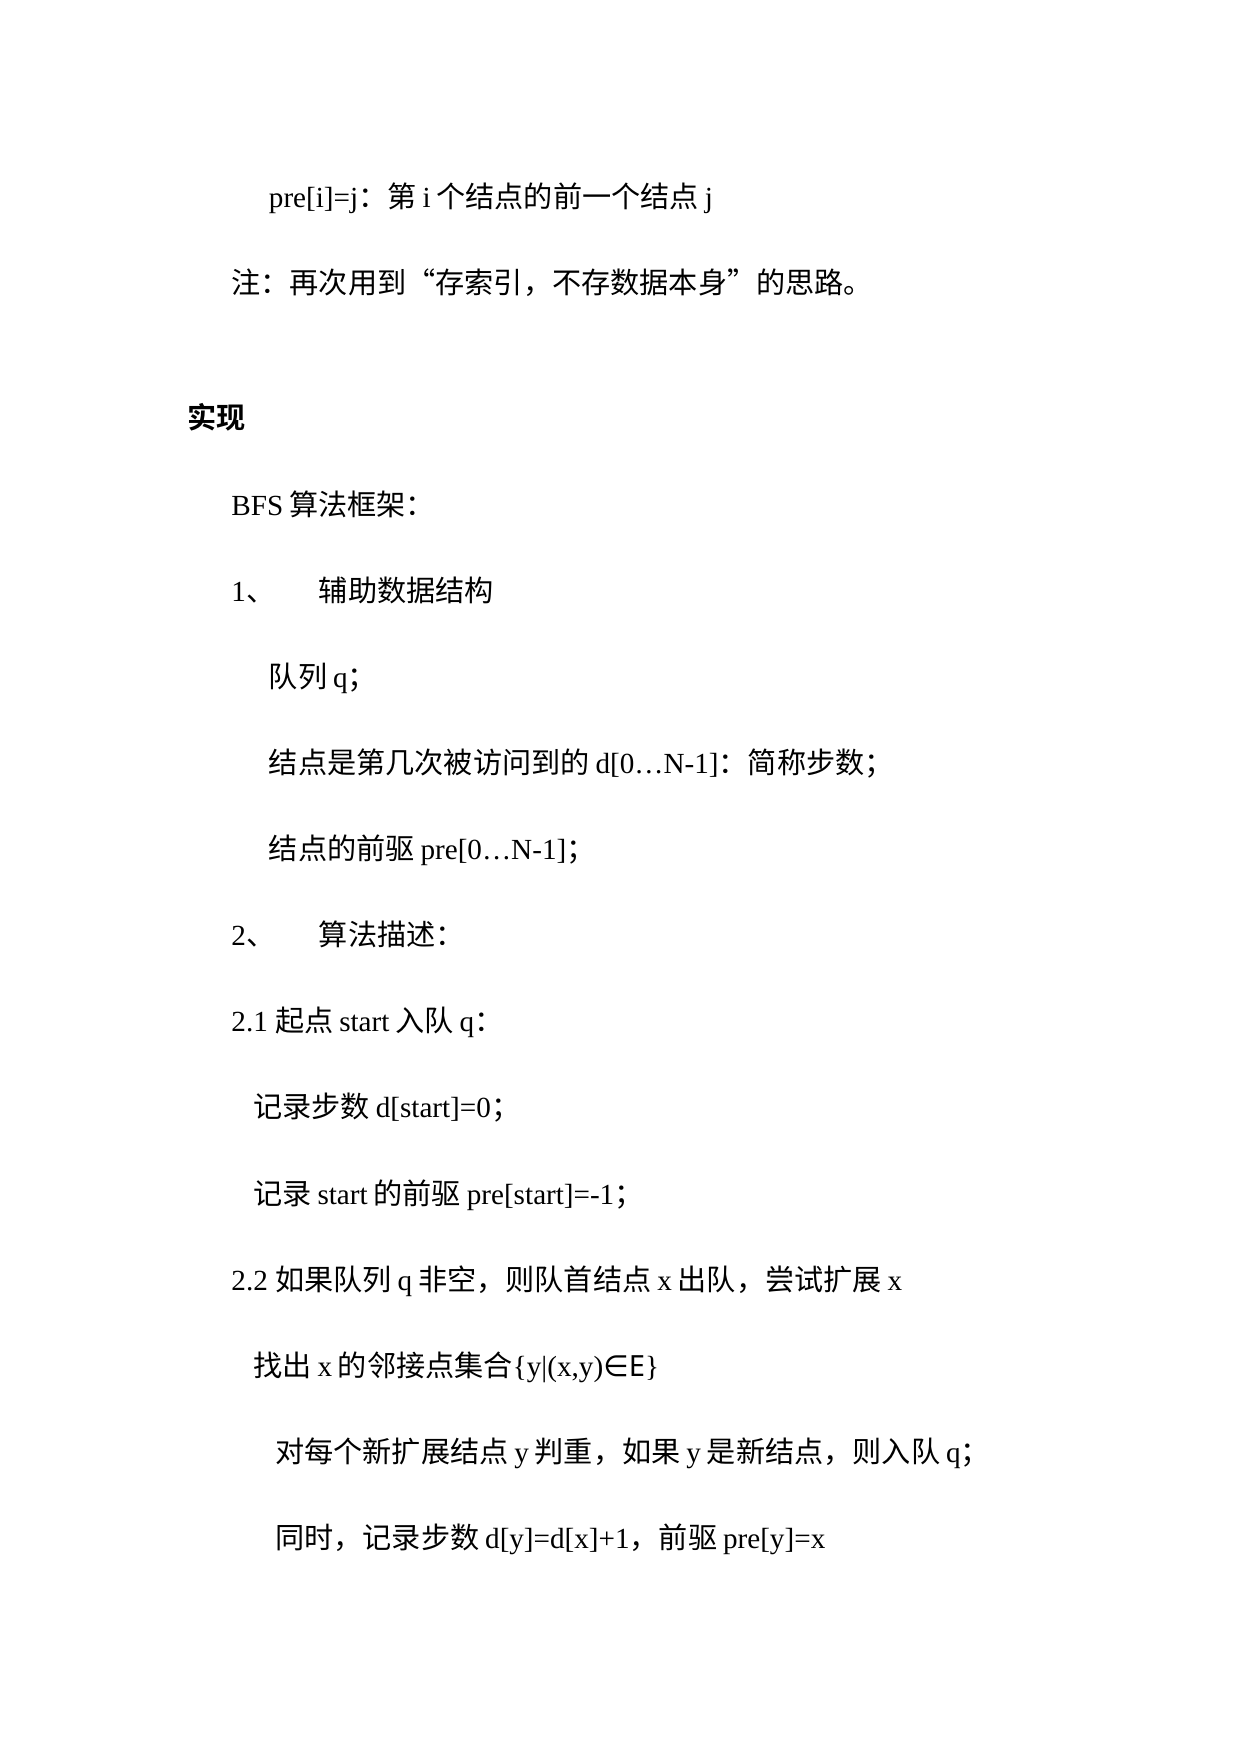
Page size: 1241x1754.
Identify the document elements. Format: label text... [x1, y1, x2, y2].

list 结点的前驱pre[0…N-1]； [269, 814, 1053, 879]
text 记录步数d[start]=0； [231, 1073, 1053, 1138]
text 对每个新扩展结点y判重，如果y是新结点，则入队q； [231, 1417, 1053, 1482]
text 2.2 如果队列q非空，则队首结点x出队，尝试扩展x [231, 1245, 1053, 1310]
text 记录start的前驱pre[start]=-1； [231, 1159, 1053, 1224]
list 辅助数据结构 [231, 556, 1053, 621]
list 算法描述： [231, 900, 1053, 965]
text 同时，记录步数d[y]=d[x]+1，前驱pre[y]=x [231, 1503, 1053, 1568]
text 找出x的邻接点集合{y|(x,y)∈E} [231, 1331, 1053, 1396]
list 结点是第几次被访问到的d[0…N-1]：简称步数； [269, 728, 1053, 793]
text BFS算法框架： [187, 470, 1053, 535]
text 注：再次用到“存索引，不存数据本身”的思路。 [231, 248, 1053, 313]
text 2.1 起点start入队q： [231, 987, 1053, 1052]
list 队列q； [269, 642, 1053, 707]
text pre[i]=j：第i个结点的前一个结点j [231, 162, 1053, 227]
subtitle 实现 [187, 383, 1053, 448]
